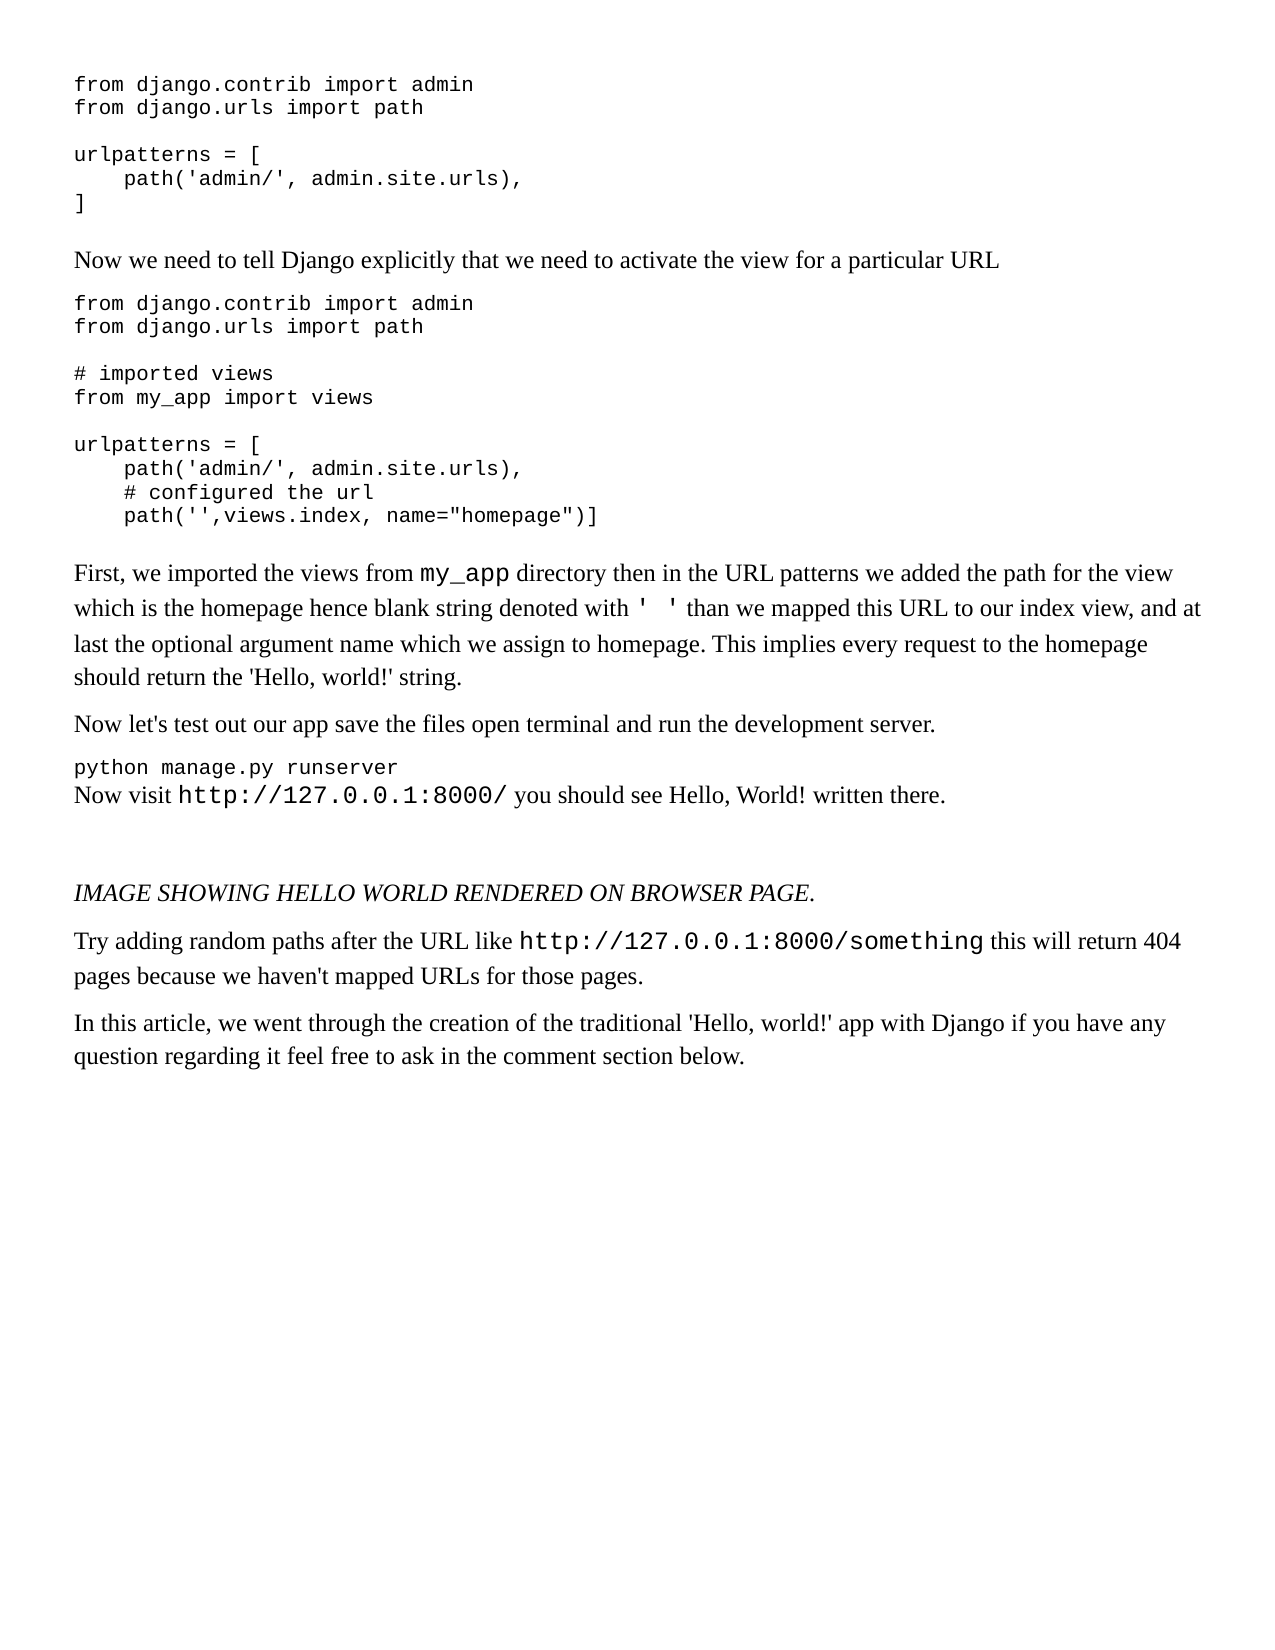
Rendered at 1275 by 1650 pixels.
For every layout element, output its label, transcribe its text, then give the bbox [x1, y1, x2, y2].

text from my_app import views [73, 387, 1201, 411]
text path('',views.index, name="homepage")] [73, 505, 1201, 529]
text # imported views [73, 363, 1201, 387]
text path('admin/', admin.site.urls), [73, 458, 1201, 482]
text urlpatterns = [ [73, 144, 1201, 168]
text urlpatterns = [ [73, 434, 1201, 458]
text IMAGE SHOWING HELLO WORLD RENDERED ON BROWSER PAGE. [73, 878, 1201, 907]
text from django.urls import path [73, 97, 1201, 121]
text from django.urls import path [73, 316, 1201, 340]
text Now we need to tell Django explicitly that we need to activate the view for a particular URL [73, 245, 1201, 274]
text First, we imported the views from my_app directory then in the URL patterns we added the path for the view which is the homepage hence blank string denoted with ' ' than we mapped this URL to our index view, and at last the optional argument name which we assign to homepage. This implies every request to the homepage should return the 'Hello, world!' string. [73, 558, 1201, 690]
text ] [73, 192, 1201, 215]
text In this article, we went through the creation of the traditional 'Hello, world!' app with Django if you have any question regarding it feel free to ask in the comment section below. [73, 1008, 1201, 1070]
text Now visit http://127.0.0.1:8000/ you should see Hello, World! written there. [73, 781, 1201, 811]
text from django.contrib import admin [73, 292, 1201, 316]
text python manage.py runserver [73, 757, 1201, 781]
text path('admin/', admin.site.urls), [73, 168, 1201, 192]
text # configured the url [73, 482, 1201, 505]
text Now let's test out our app save the files open terminal and run the development server. [73, 709, 1201, 738]
text from django.contrib import admin [73, 73, 1201, 97]
text Try adding random paths after the URL like http://127.0.0.1:8000/something this will return 404 pages because we haven't mapped URLs for those pages. [73, 926, 1201, 989]
